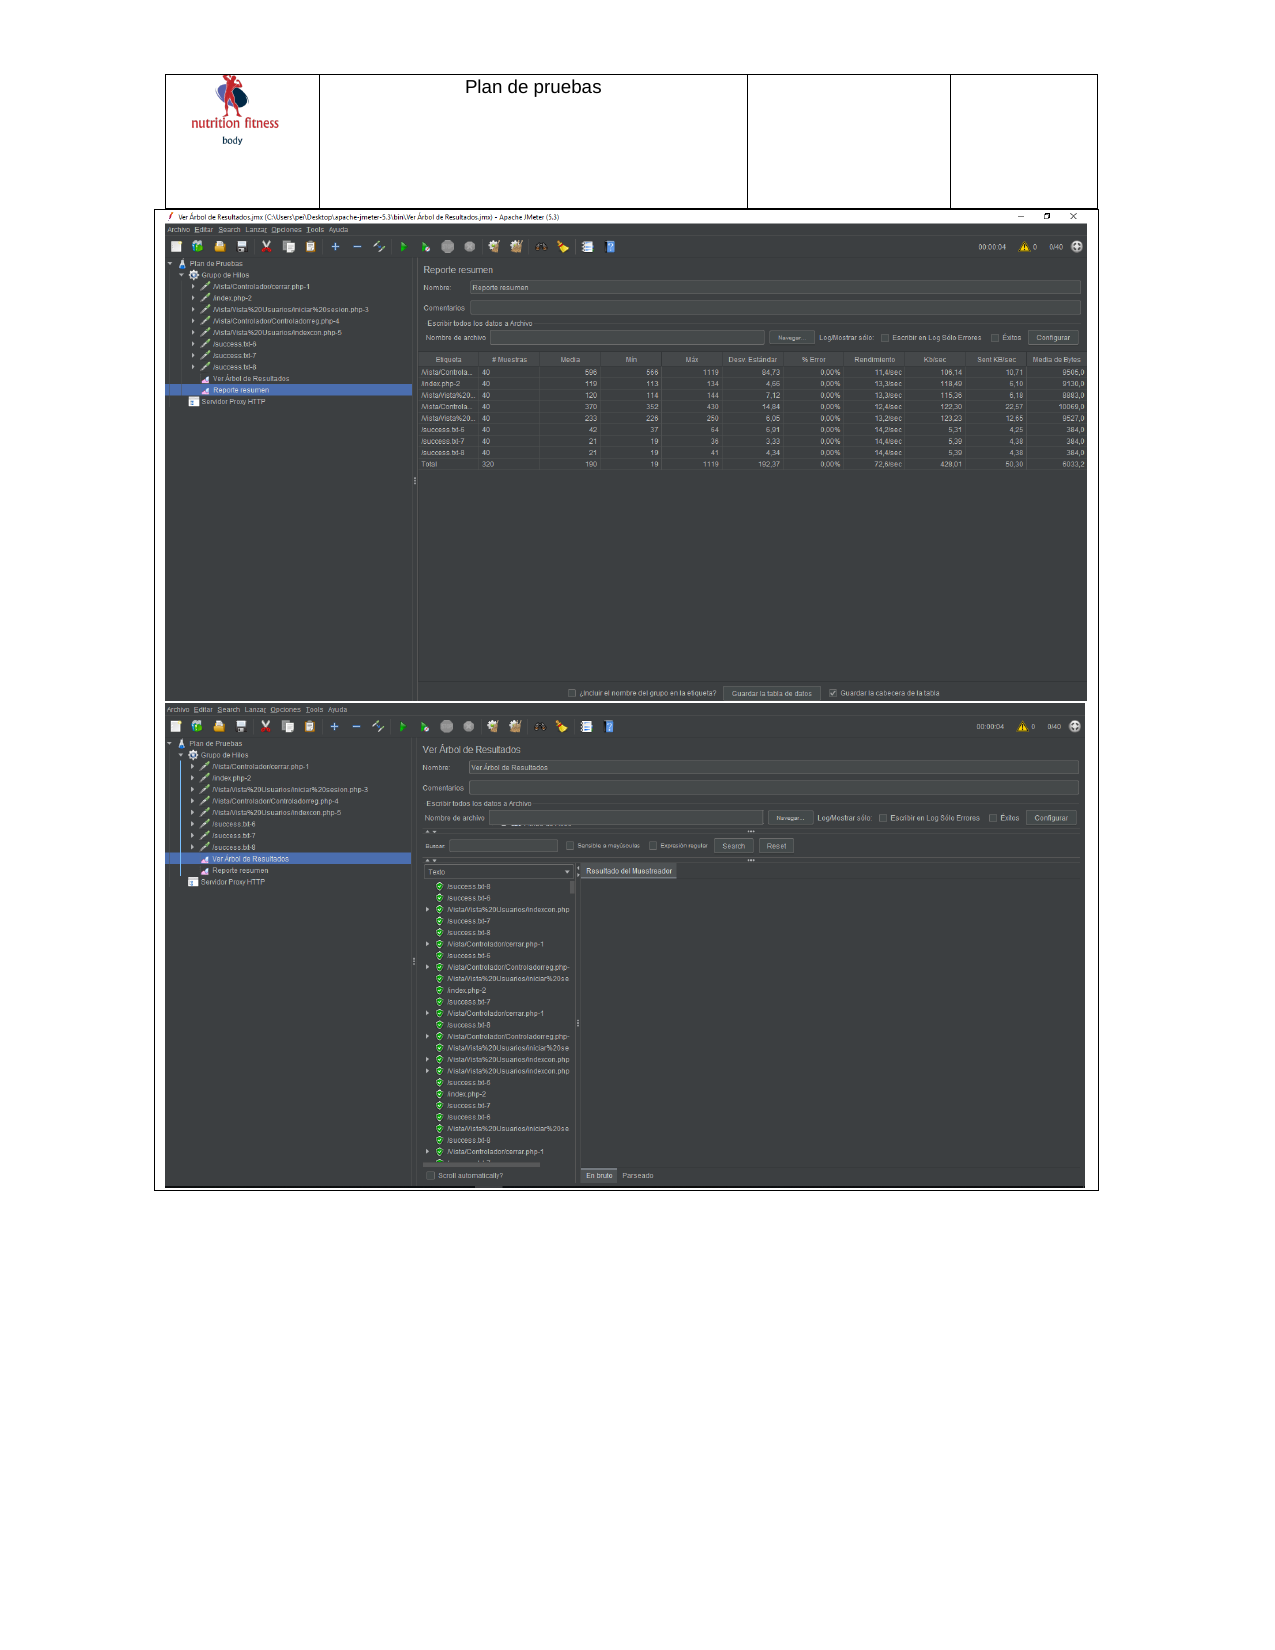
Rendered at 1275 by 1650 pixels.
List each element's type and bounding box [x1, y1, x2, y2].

picture [177, 75, 293, 145]
picture [165, 210, 1087, 701]
picture [165, 703, 1085, 1188]
table_cell [155, 210, 1098, 1190]
